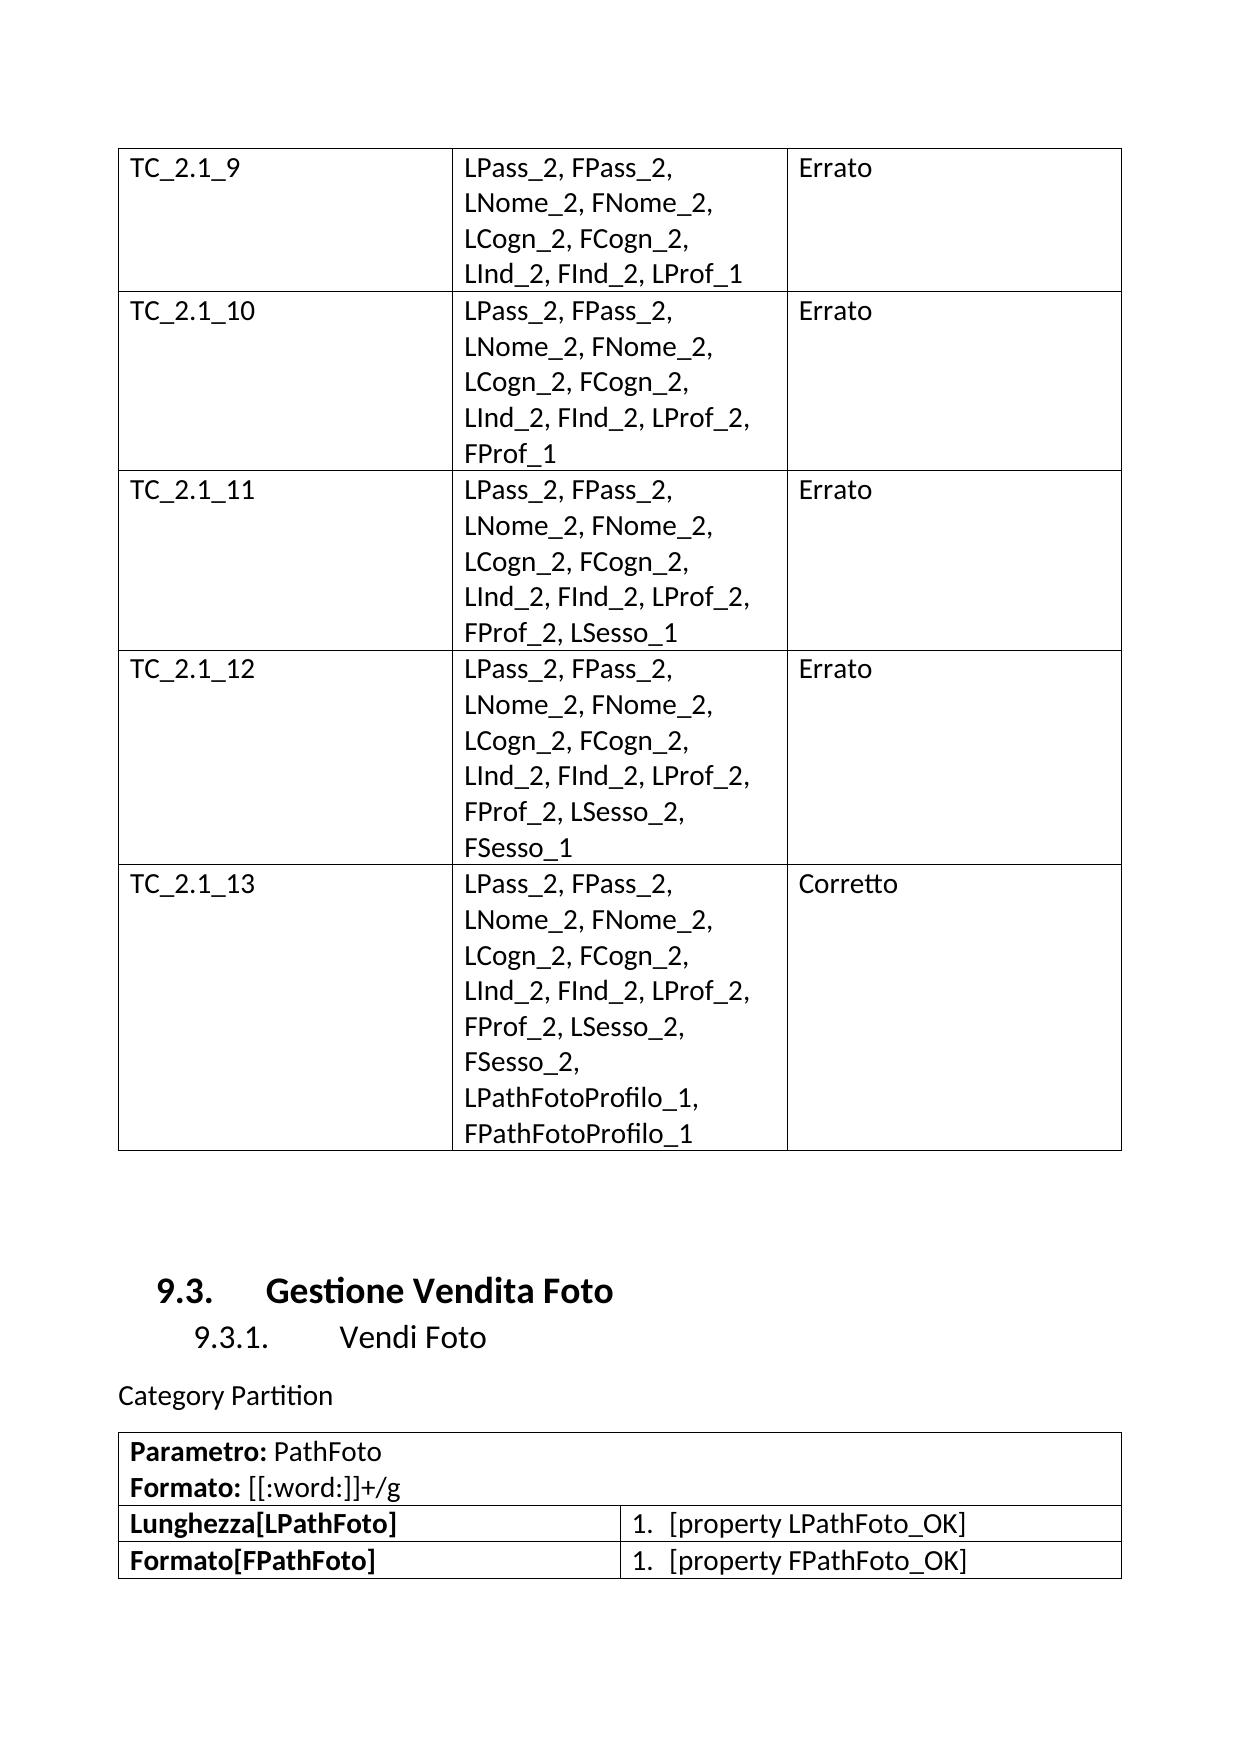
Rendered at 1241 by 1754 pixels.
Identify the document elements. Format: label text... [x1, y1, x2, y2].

table_cell TC_2.1_10 [119, 292, 452, 470]
table_cell Errato [788, 651, 1121, 864]
table_cell Errato [788, 292, 1121, 470]
table_cell TC_2.1_11 [119, 471, 452, 649]
table_cell TC_2.1_13 [119, 865, 452, 1150]
table_cell [property LPathFoto_OK] [621, 1506, 1121, 1541]
table_cell Errato [788, 471, 1121, 649]
table_cell Corretto [788, 865, 1121, 1150]
table_cell LPass_2, FPass_2, LNome_2, FNome_2, LCogn_2, FCogn_2, LInd_2, FInd_2, LProf_1 [453, 149, 787, 291]
table_cell LPass_2, FPass_2, LNome_2, FNome_2, LCogn_2, FCogn_2, LInd_2, FInd_2, LProf_2, FProf_2, LSesso_2, FSesso_1 [453, 651, 787, 864]
table_cell [property FPathFoto_OK] [621, 1542, 1121, 1578]
table_cell LPass_2, FPass_2, LNome_2, FNome_2, LCogn_2, FCogn_2, LInd_2, FInd_2, LProf_2, FProf_1 [453, 292, 787, 470]
table_cell Errato [788, 149, 1121, 291]
list Vendi Foto [193, 1317, 1122, 1357]
table_cell Formato[FPathFoto] [119, 1542, 620, 1578]
table_cell Lunghezza[LPathFoto] [119, 1506, 620, 1541]
list Gestione Vendita Foto [156, 1267, 1122, 1313]
table_cell TC_2.1_12 [119, 651, 452, 864]
table_cell TC_2.1_9 [119, 149, 452, 291]
table_cell LPass_2, FPass_2, LNome_2, FNome_2, LCogn_2, FCogn_2, LInd_2, FInd_2, LProf_2, FProf_2, LSesso_1 [453, 471, 787, 649]
table_header Parametro: PathFoto Formato: [[:word:]]+/g [119, 1433, 1121, 1504]
table_cell LPass_2, FPass_2, LNome_2, FNome_2, LCogn_2, FCogn_2, LInd_2, FInd_2, LProf_2, FProf_2, LSesso_2, FSesso_2, LPathFotoProfilo_1, FPathFotoProfilo_1 [453, 865, 787, 1150]
text Category Partition [118, 1377, 1122, 1413]
